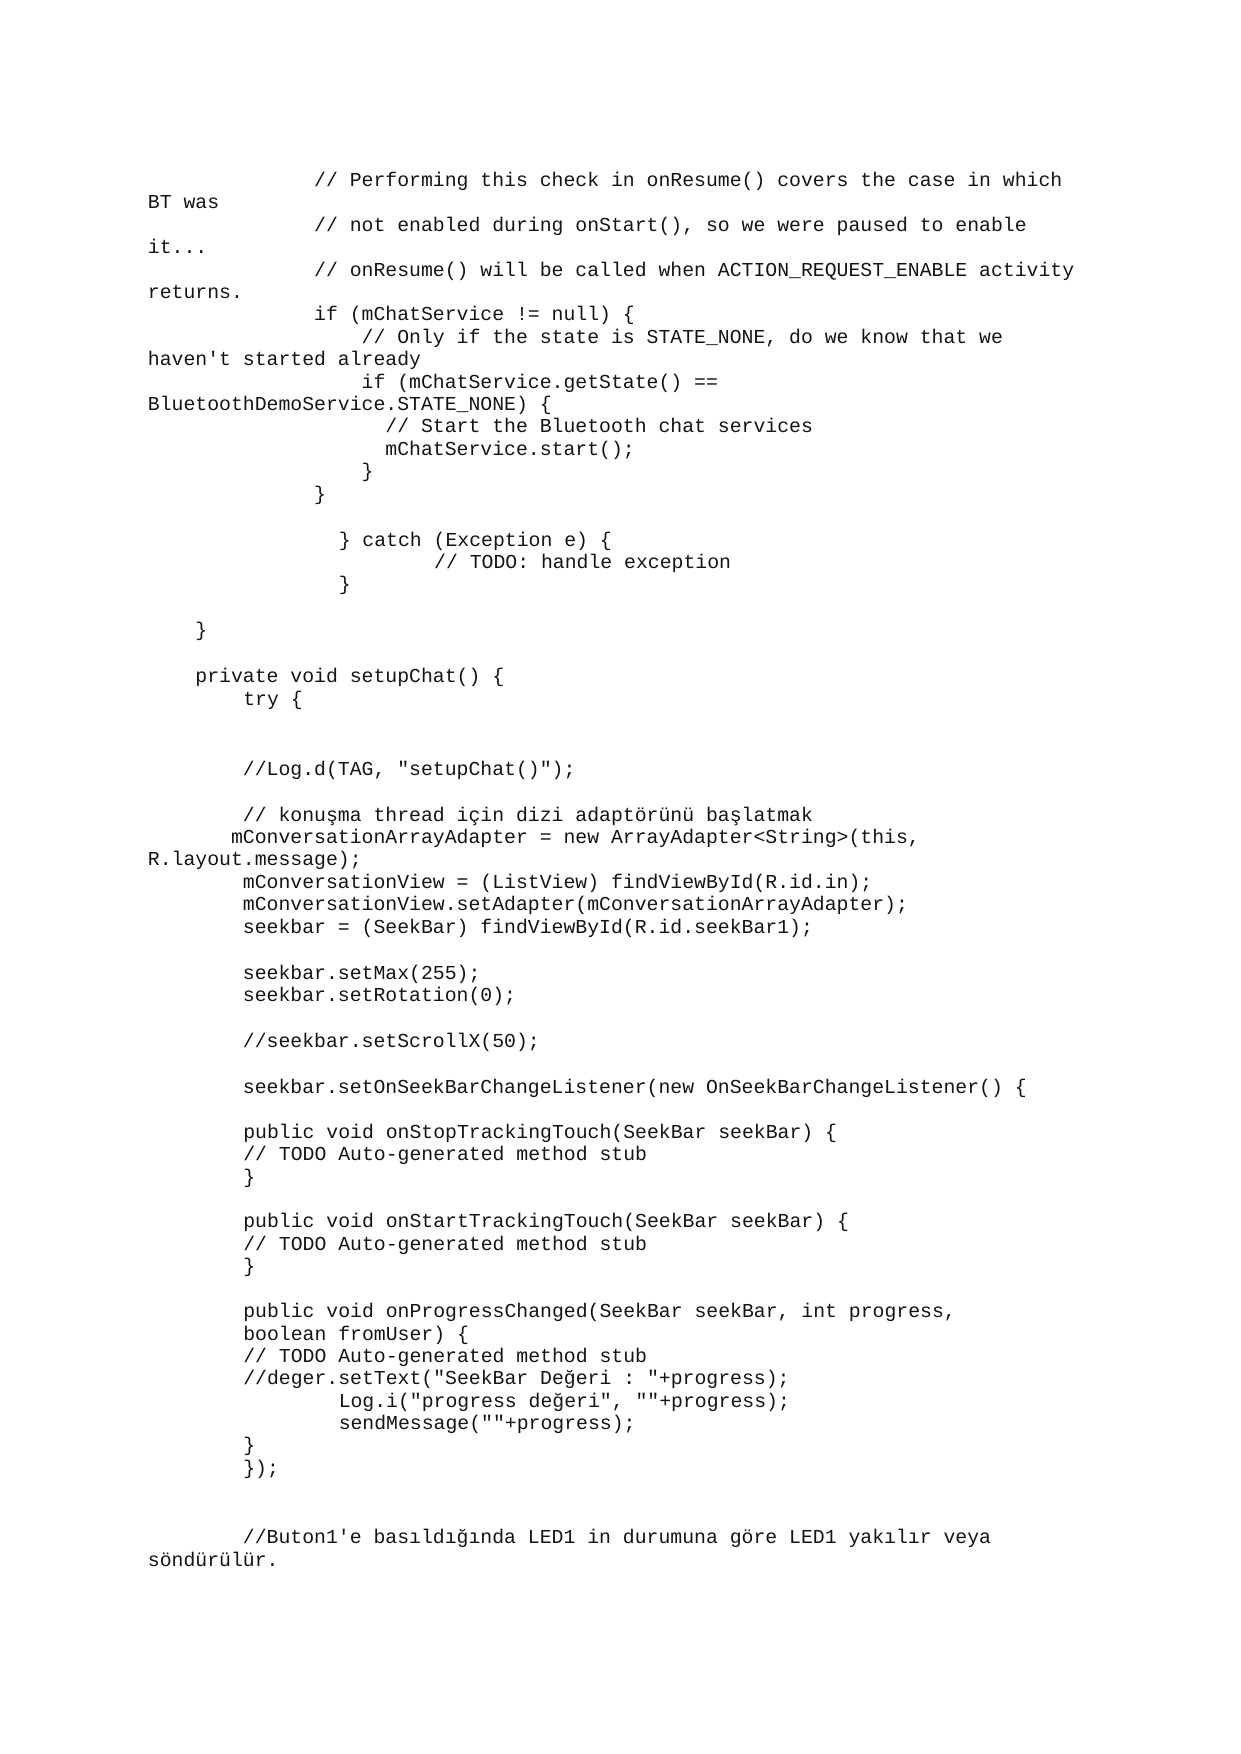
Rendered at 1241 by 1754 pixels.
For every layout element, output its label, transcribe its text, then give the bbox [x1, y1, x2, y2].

text Log.i("progress değeri", ""+progress); [148, 1391, 1093, 1413]
text public void onProgressChanged(SeekBar seekBar, int progress, [148, 1301, 1093, 1323]
text //seekbar.setScrollX(50); [148, 1031, 1093, 1053]
text } [148, 620, 1093, 643]
text // not enabled during onStart(), so we were paused to enable it... [148, 215, 1093, 259]
text // TODO Auto-generated method stub [148, 1234, 1093, 1256]
text mConversationView = (ListView) findViewById(R.id.in); [148, 872, 1093, 894]
text sendMessage(""+progress); [148, 1413, 1093, 1435]
text mChatService.start(); [148, 439, 1093, 461]
text //deger.setText("SeekBar Değeri : "+progress); [148, 1368, 1093, 1391]
text }); [148, 1458, 1093, 1480]
text } [148, 574, 1093, 597]
text } [148, 1167, 1093, 1189]
text // TODO Auto-generated method stub [148, 1346, 1093, 1368]
text if (mChatService != null) { [148, 304, 1093, 327]
text // onResume() will be called when ACTION_REQUEST_ENABLE activity returns. [148, 259, 1093, 304]
text // konuşma thread için dizi adaptörünü başlatmak [148, 804, 1093, 827]
text try { [148, 689, 1093, 711]
text public void onStopTrackingTouch(SeekBar seekBar) { [148, 1122, 1093, 1144]
text // Only if the state is STATE_NONE, do we know that we haven't started already [148, 327, 1093, 372]
text } [148, 483, 1093, 506]
text } [148, 1256, 1093, 1279]
text // TODO: handle exception [148, 552, 1093, 574]
text seekbar.setMax(255); [148, 963, 1093, 985]
text } [148, 1435, 1093, 1458]
text } [148, 461, 1093, 483]
text } catch (Exception e) { [148, 529, 1093, 552]
text //Log.d(TAG, "setupChat()"); [148, 758, 1093, 781]
text seekbar = (SeekBar) findViewById(R.id.seekBar1); [148, 917, 1093, 939]
text // Start the Bluetooth chat services [148, 416, 1093, 439]
text public void onStartTrackingTouch(SeekBar seekBar) { [148, 1211, 1093, 1234]
text if (mChatService.getState() == BluetoothDemoService.STATE_NONE) { [148, 372, 1093, 416]
text seekbar.setRotation(0); [148, 985, 1093, 1007]
text boolean fromUser) { [148, 1323, 1093, 1346]
text // Performing this check in onResume() covers the case in which BT was [148, 170, 1093, 215]
text // TODO Auto-generated method stub [148, 1144, 1093, 1167]
text mConversationView.setAdapter(mConversationArrayAdapter); [148, 894, 1093, 917]
text mConversationArrayAdapter = new ArrayAdapter<String>(this, R.layout.message); [148, 827, 1093, 872]
text //Buton1'e basıldığında LED1 in durumuna göre LED1 yakılır veya söndürülür. [148, 1527, 1093, 1572]
text seekbar.setOnSeekBarChangeListener(new OnSeekBarChangeListener() { [148, 1077, 1093, 1099]
text private void setupChat() { [148, 666, 1093, 689]
